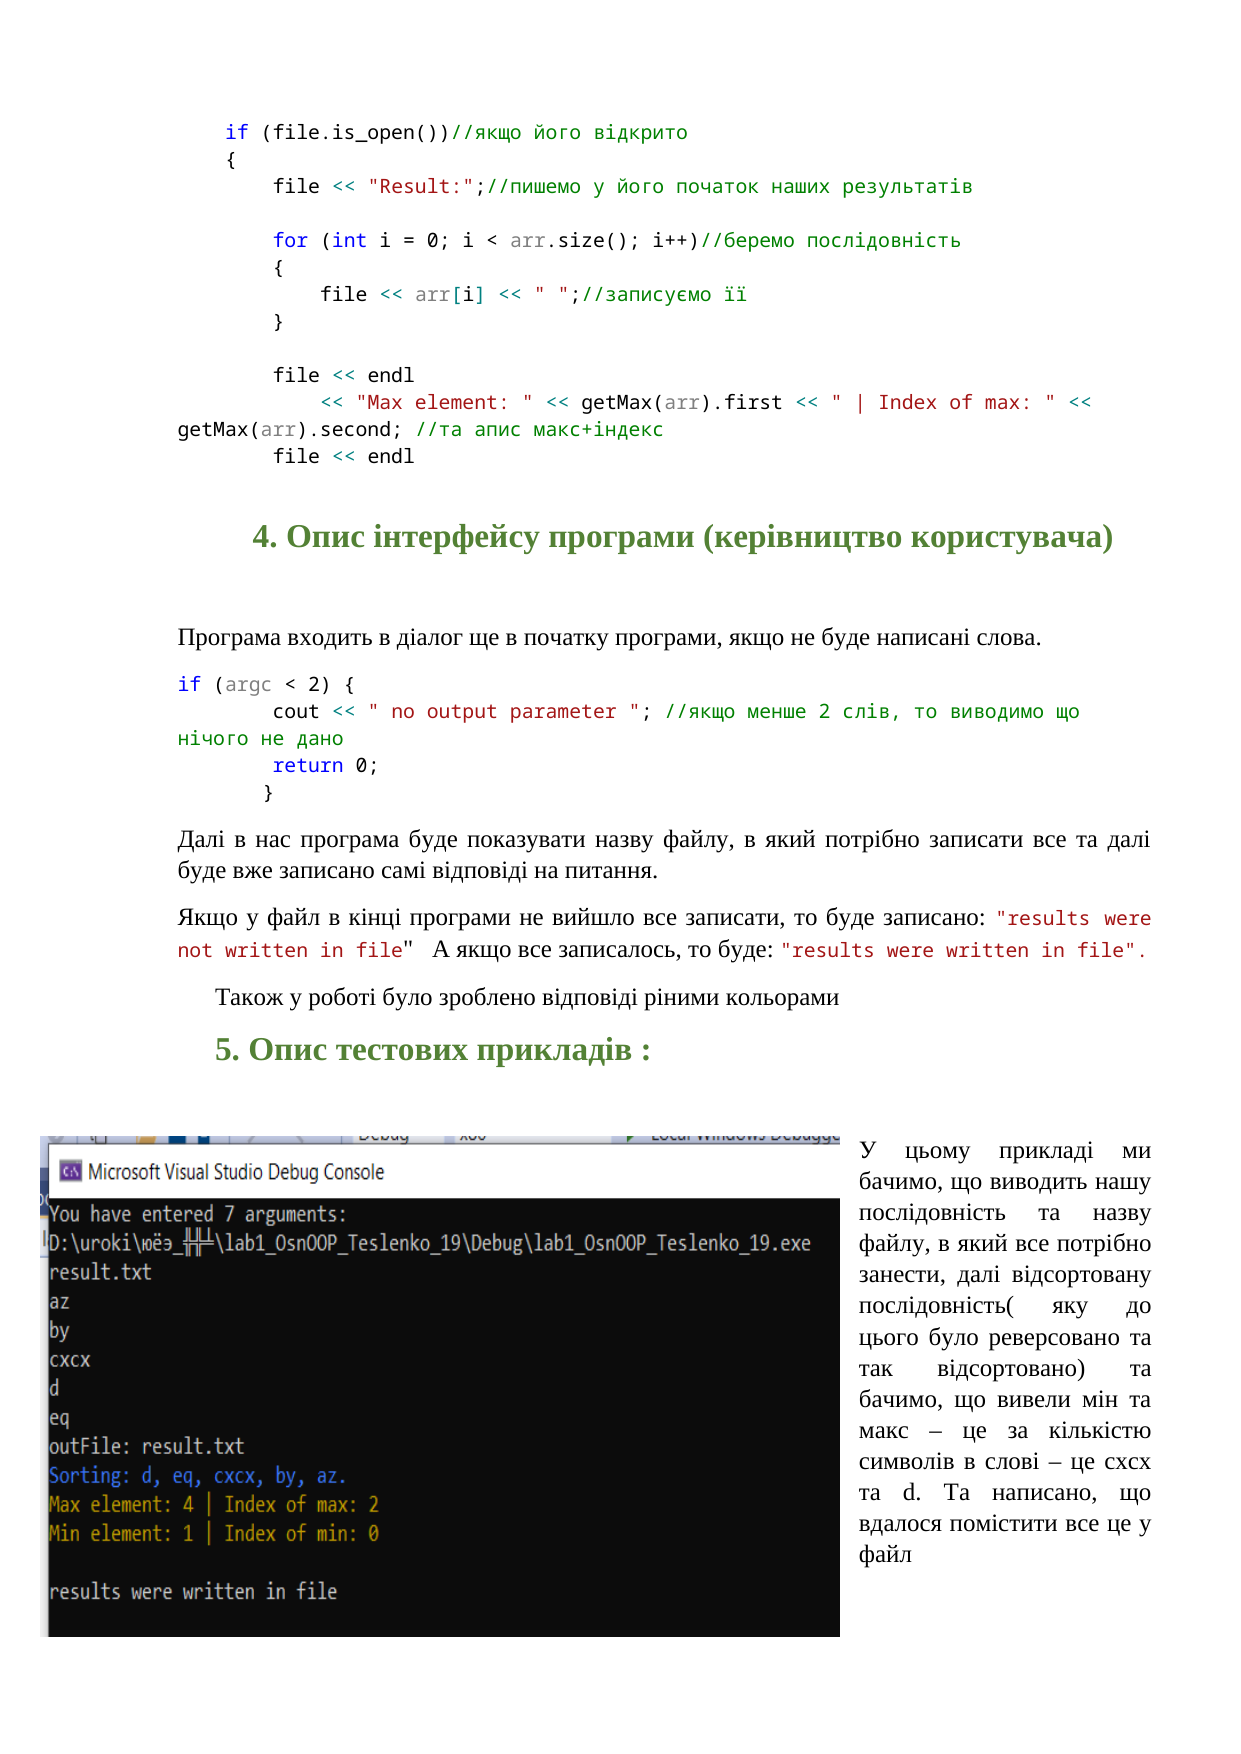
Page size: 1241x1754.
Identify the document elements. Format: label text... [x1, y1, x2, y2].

text file << "Result:";//пишемо у його початок наших результатів [177, 172, 1152, 199]
text { [177, 145, 1152, 172]
text if (argc < 2) { [177, 670, 1152, 697]
text Якщо у файл в кінці програми не вийшло все записати, то буде записано: "results were not written in file" А якщо все записалось, то буде: "results were written in file". [177, 902, 1152, 963]
text file << endl [177, 361, 1152, 388]
text Програма входить в діалог ще в початку програми, якщо не буде написані слова. [177, 622, 1152, 651]
text 4. Опис інтерфейсу програми (керівництво користувача) [215, 517, 1152, 555]
text file << endl [177, 442, 1152, 469]
text if (file.is_open())//якщо його відкрито [177, 118, 1152, 145]
text 5. Опис тестових прикладів : [215, 1030, 1152, 1068]
text У цьому прикладі ми бачимо, що виводить нашу послідовність та назву файлу, в який все потрібно занести, далі відсортовану послідовність( яку до цього було реверсовано та так відсортовано) та бачимо, що вивели мін та макс – це за кількістю символів в слові – це схсх та d. Та написано, що вдалося помістити все це у файл [177, 1135, 1152, 1568]
text { [177, 253, 1152, 280]
text for (int i = 0; i < arr.size(); i++)//беремо послідовність [177, 226, 1152, 253]
picture [40, 1136, 840, 1637]
text cout << " no output parameter "; //якщо менше 2 слів, то виводимо що нічого не дано [177, 697, 1152, 751]
text Також у роботі було зроблено відповіді ріними кольорами [215, 982, 1152, 1011]
text return 0; [177, 751, 1152, 778]
text file << arr[i] << " ";//записуємо її [177, 280, 1152, 307]
text Далі в нас програма буде показувати назву файлу, в який потрібно записати все та далі буде вже записано самі відповіді на питання. [177, 824, 1152, 883]
text } [177, 307, 1152, 334]
text << "Max element: " << getMax(arr).first << " | Index of max: " << getMax(arr).second; //та апис макс+індекс [177, 388, 1152, 442]
text } [215, 778, 1152, 805]
